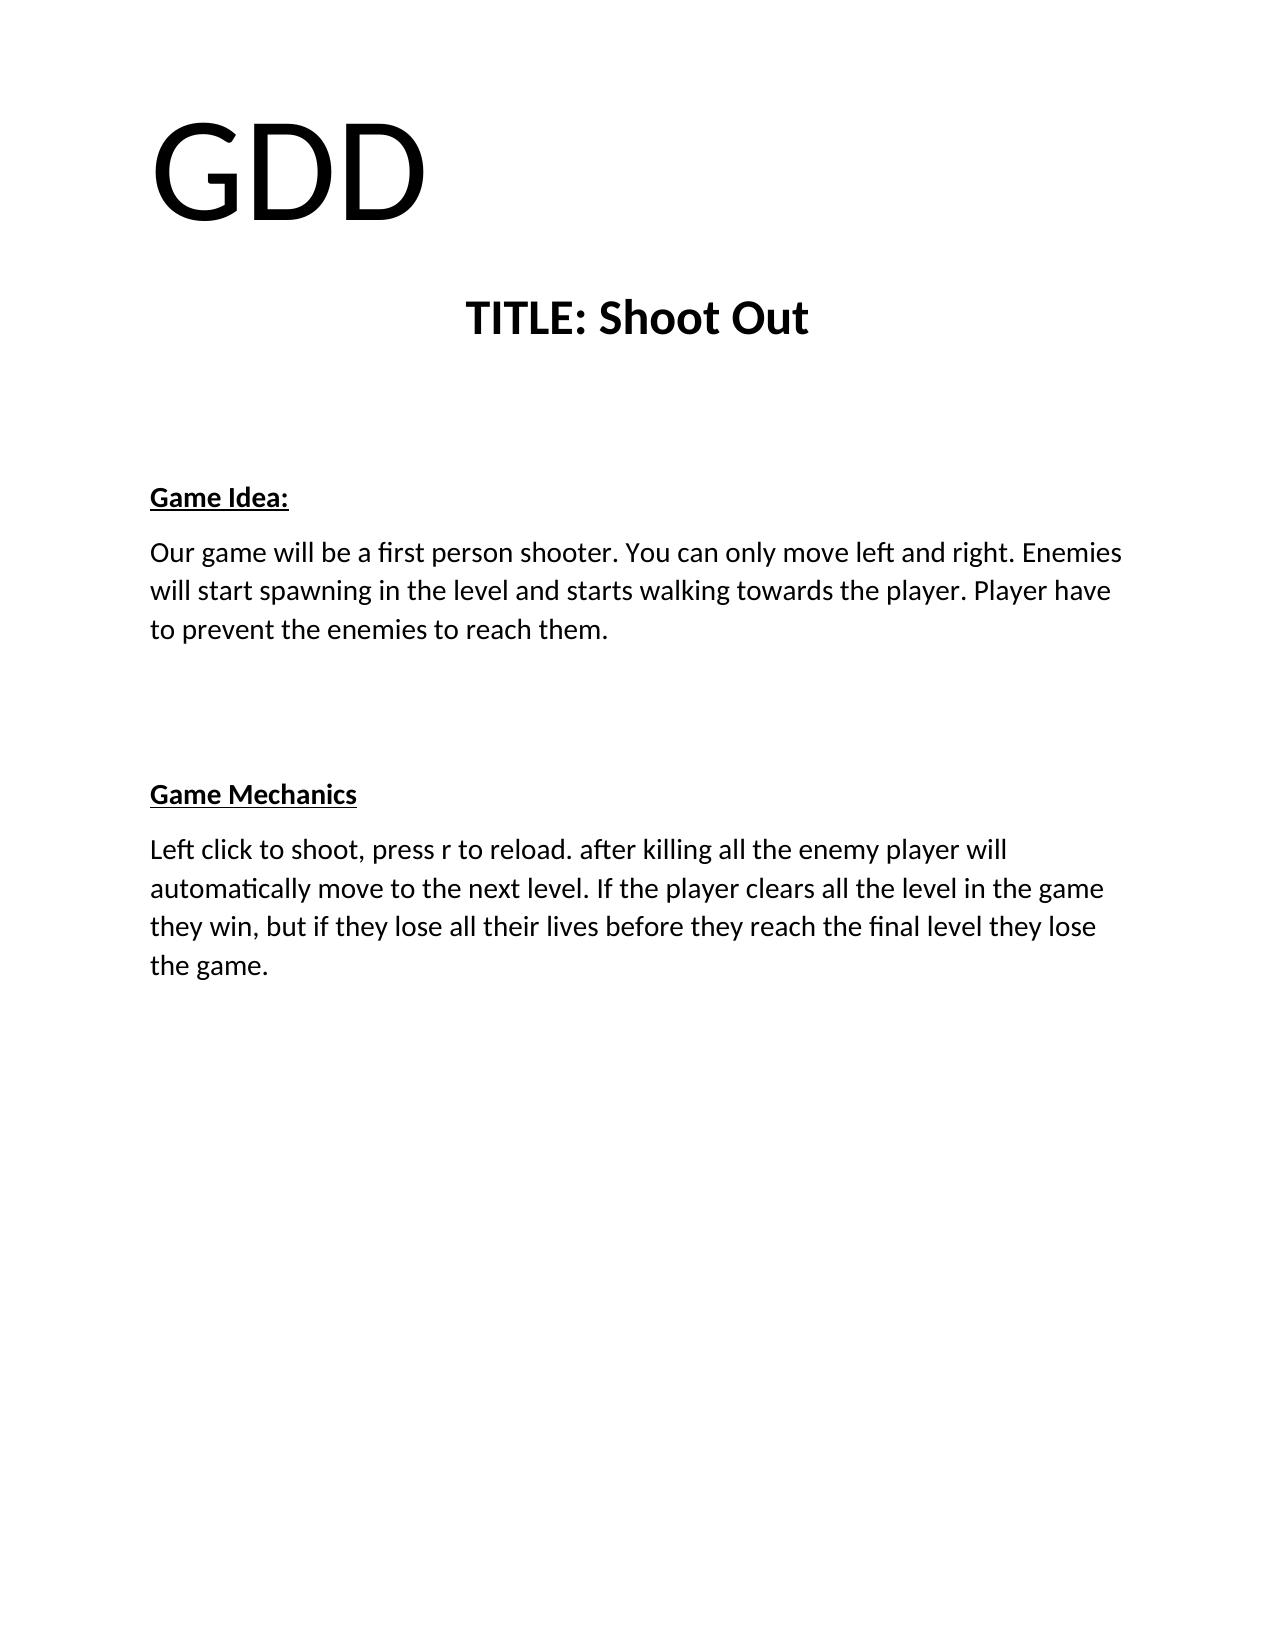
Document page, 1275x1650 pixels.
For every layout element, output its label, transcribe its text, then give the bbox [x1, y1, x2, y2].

text Left click to shoot, press r to reload. after killing all the enemy player will automatically move to the next level. If the player clears all the level in the game they win, but if they lose all their lives before they reach the final level they lose the game. [150, 831, 1125, 982]
text TITLE: Shoot Out [150, 286, 1125, 347]
text Game Idea: [150, 479, 1125, 514]
text Game Mechanics [150, 776, 1125, 812]
text Our game will be a first person shooter. You can only move left and right. Enemies will start spawning in the level and starts walking towards the player. Player have to prevent the enemies to reach them. [150, 534, 1125, 646]
